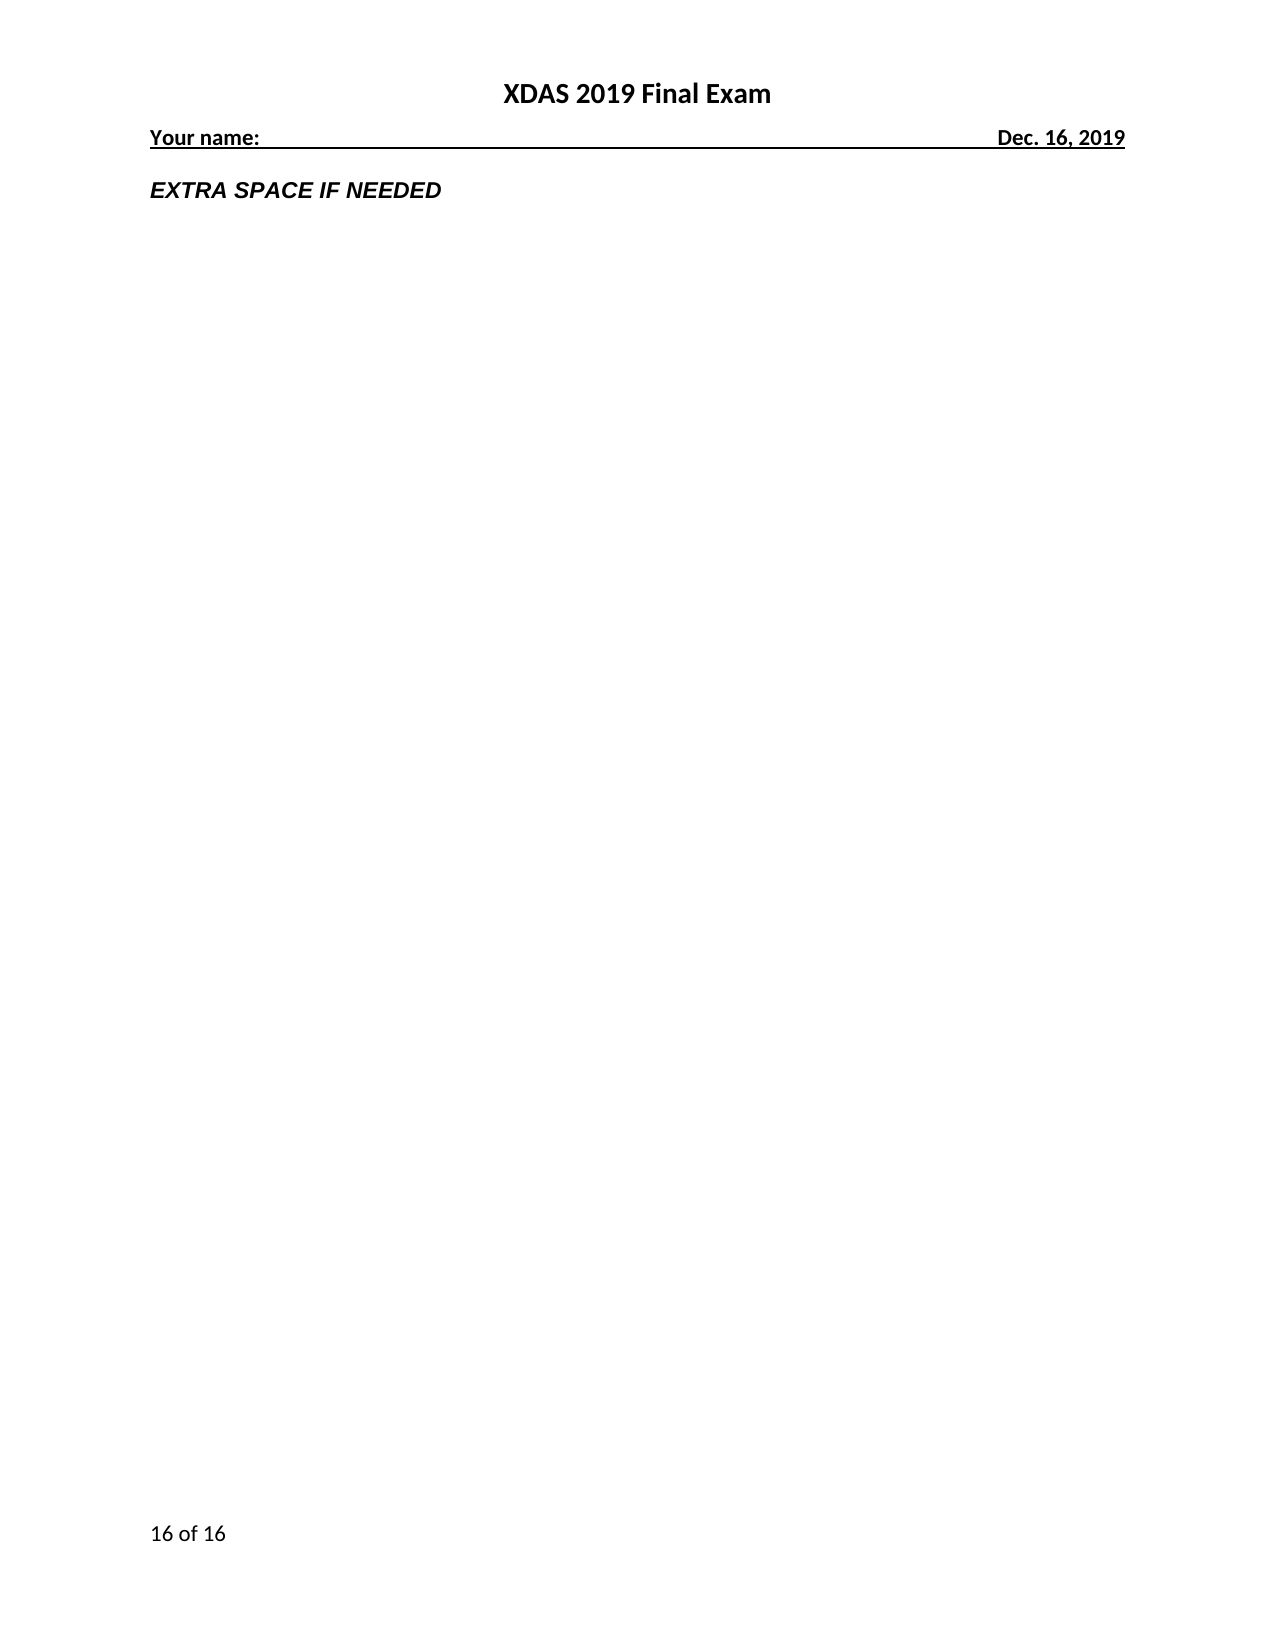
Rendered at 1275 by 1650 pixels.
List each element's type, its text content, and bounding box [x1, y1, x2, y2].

text EXTRA SPACE IF NEEDED [150, 177, 1125, 204]
